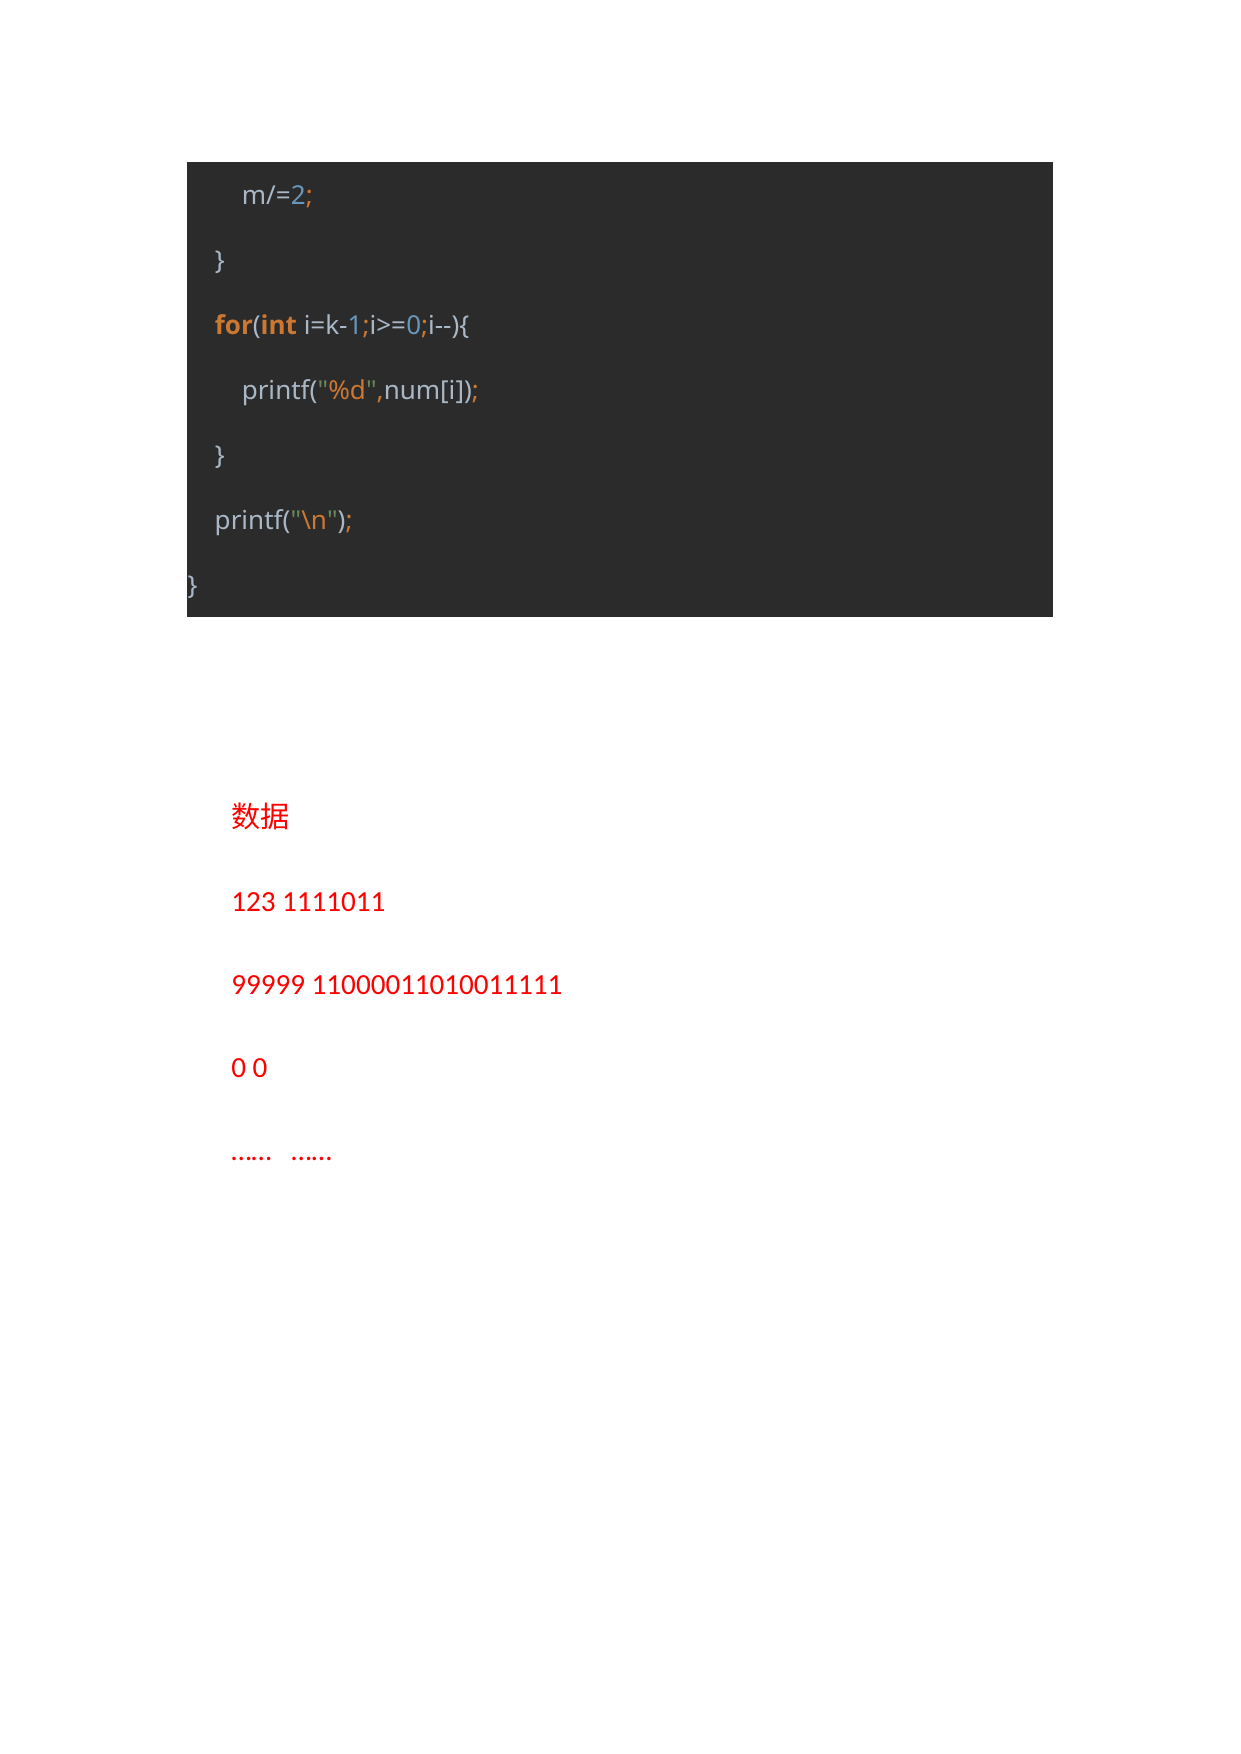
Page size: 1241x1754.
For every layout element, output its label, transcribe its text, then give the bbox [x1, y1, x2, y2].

text 123 1111011 [187, 869, 1053, 934]
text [187, 162, 1053, 617]
text 数据 [187, 783, 1053, 848]
text 99999 11000011010011111 [187, 952, 1053, 1017]
text …… …… [187, 1117, 1053, 1182]
text 0 0 [187, 1034, 1053, 1099]
